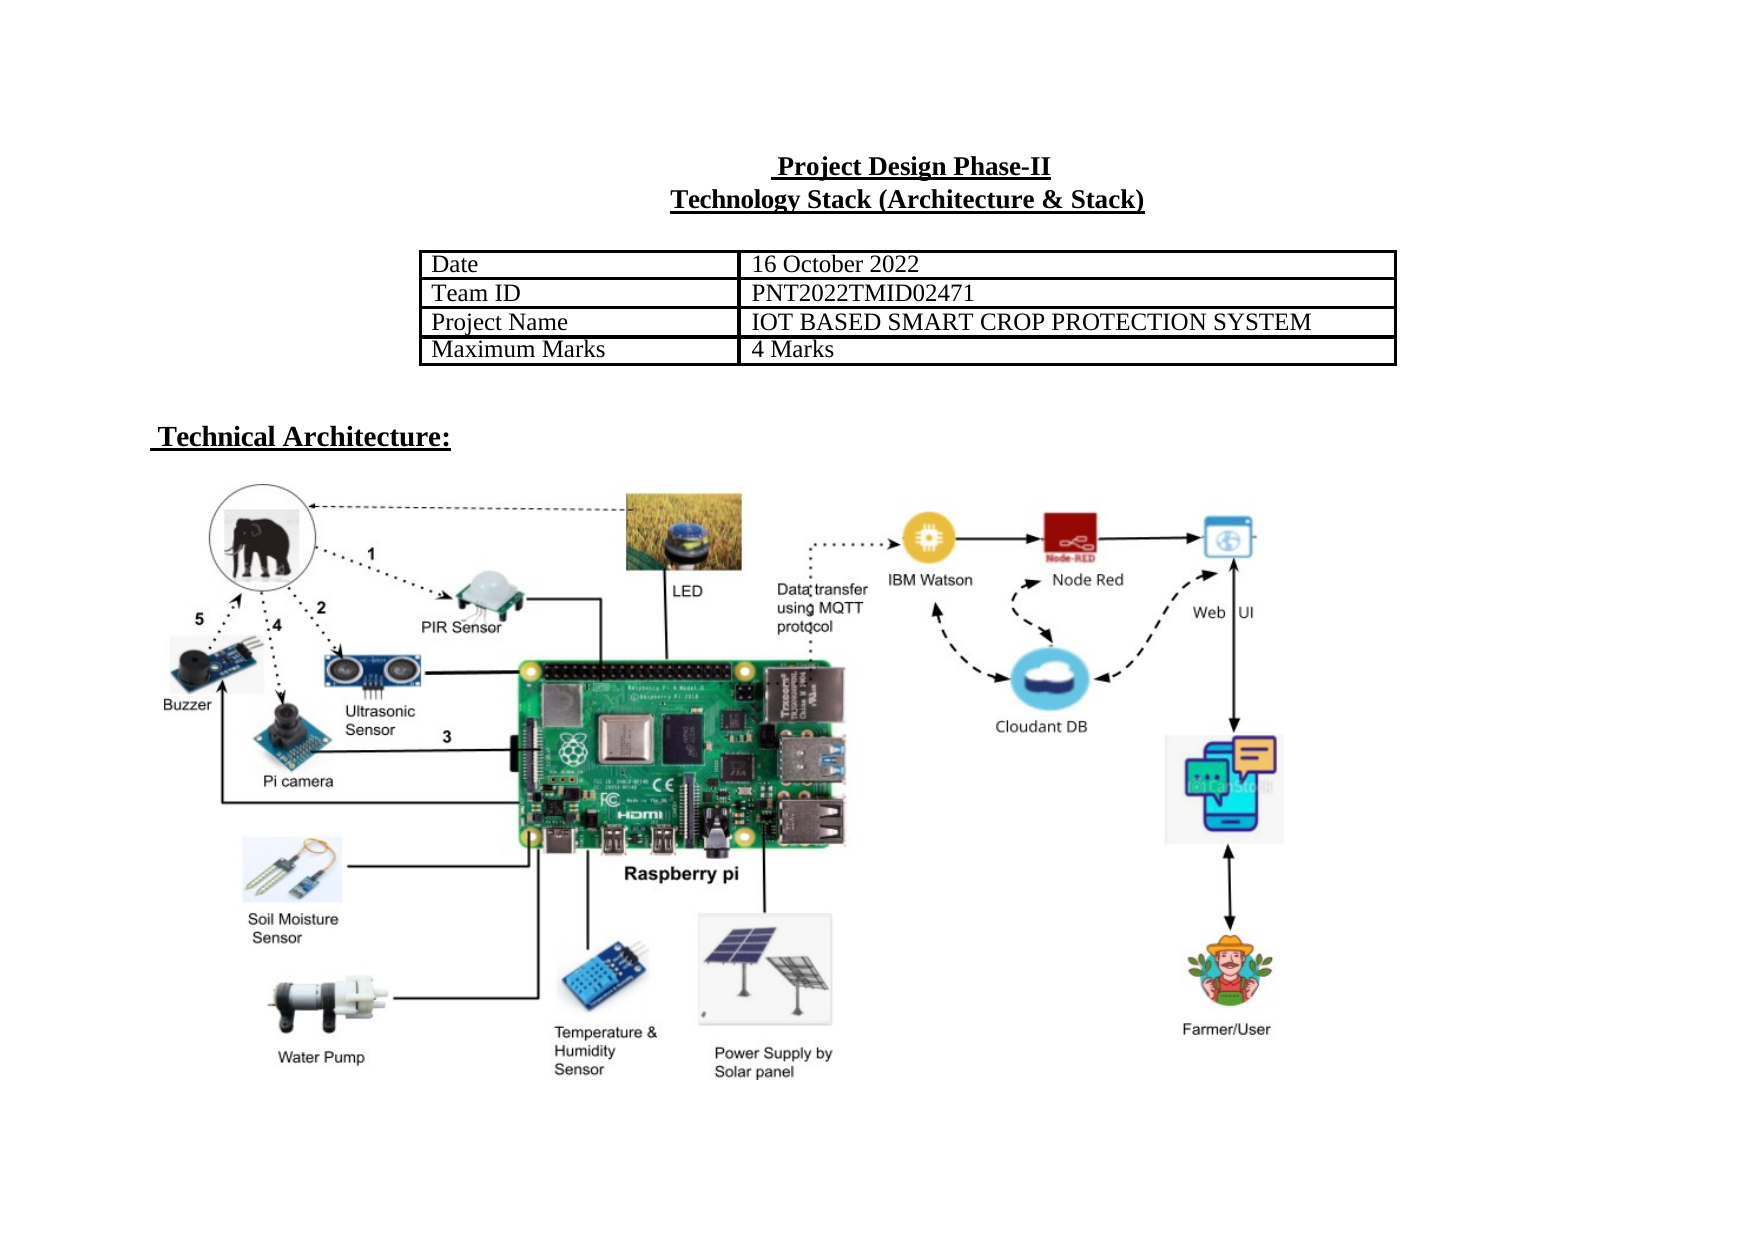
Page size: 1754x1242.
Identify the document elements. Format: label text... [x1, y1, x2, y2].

text Technical Architecture: [150, 419, 1689, 453]
table_cell Maximum Marks [422, 339, 737, 362]
table_header Date [422, 253, 737, 277]
text Project Design Phase-II Technology Stack (Architecture & Stack) [670, 150, 1146, 215]
table_cell IOT BASED SMART CROP PROTECTION SYSTEM [741, 309, 1394, 335]
table_cell Team ID [422, 280, 737, 306]
picture [163, 484, 1284, 1080]
table_header 16 October 2022 [741, 253, 1394, 277]
table_cell 4 Marks [741, 339, 1394, 362]
table_cell Project Name [422, 309, 737, 335]
table_cell PNT2022TMID02471 [741, 280, 1394, 306]
